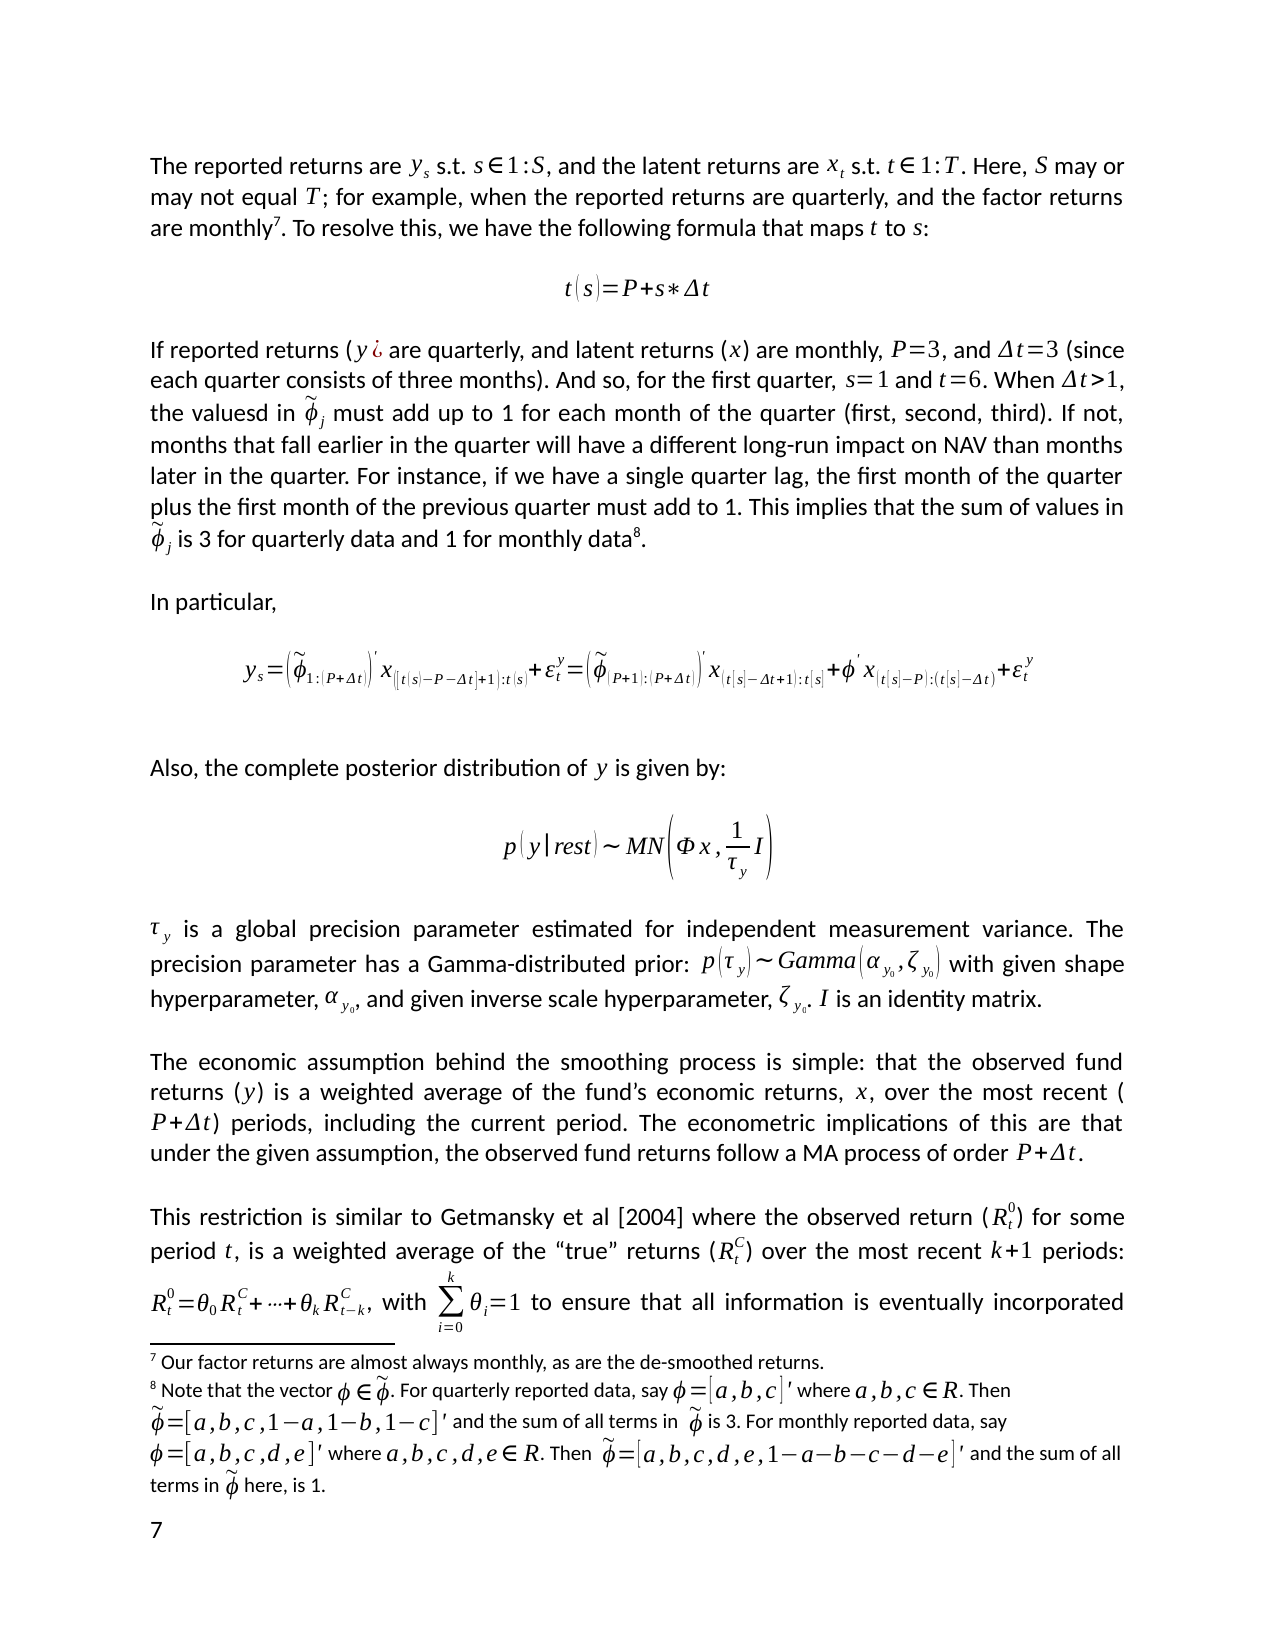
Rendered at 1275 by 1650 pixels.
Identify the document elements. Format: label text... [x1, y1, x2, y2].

text If reported returns ( are quarterly, and latent returns () are monthly, , and (since each quarter consists of three months). And so, for the first quarter, and . When , the valuesd in must add up to 1 for each month of the quarter (first, second, third). If not, months that fall earlier in the quarter will have a different long-run impact on NAV than months later in the quarter. For instance, if we have a single quarter lag, the first month of the quarter plus the first month of the previous quarter must add to 1. This implies that the sum of values in is 3 for quarterly data and 1 for monthly data. [150, 334, 1125, 556]
text Also, the complete posterior distribution of is given by: [150, 752, 1125, 783]
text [150, 1198, 1125, 1336]
text The economic assumption behind the smoothing process is simple: that the observed fund returns () is a weighted average of the fund’s economic returns, , over the most recent () periods, including the current period. The econometric implications of this are that under the given assumption, the observed fund returns follow a MA process of order . [150, 1046, 1125, 1168]
text In particular, [150, 586, 1125, 617]
text is a global precision parameter estimated for independent measurement variance. The precision parameter has a Gamma-distributed prior: with given shape hyperparameter, , and given inverse scale hyperparameter, . is an identity matrix. [150, 913, 1125, 1015]
text The reported returns are s.t. , and the latent returns are s.t. . Here, may or may not equal ; for example, when the reported returns are quarterly, and the factor returns are monthly. To resolve this, we have the following formula that maps to : [150, 150, 1125, 242]
